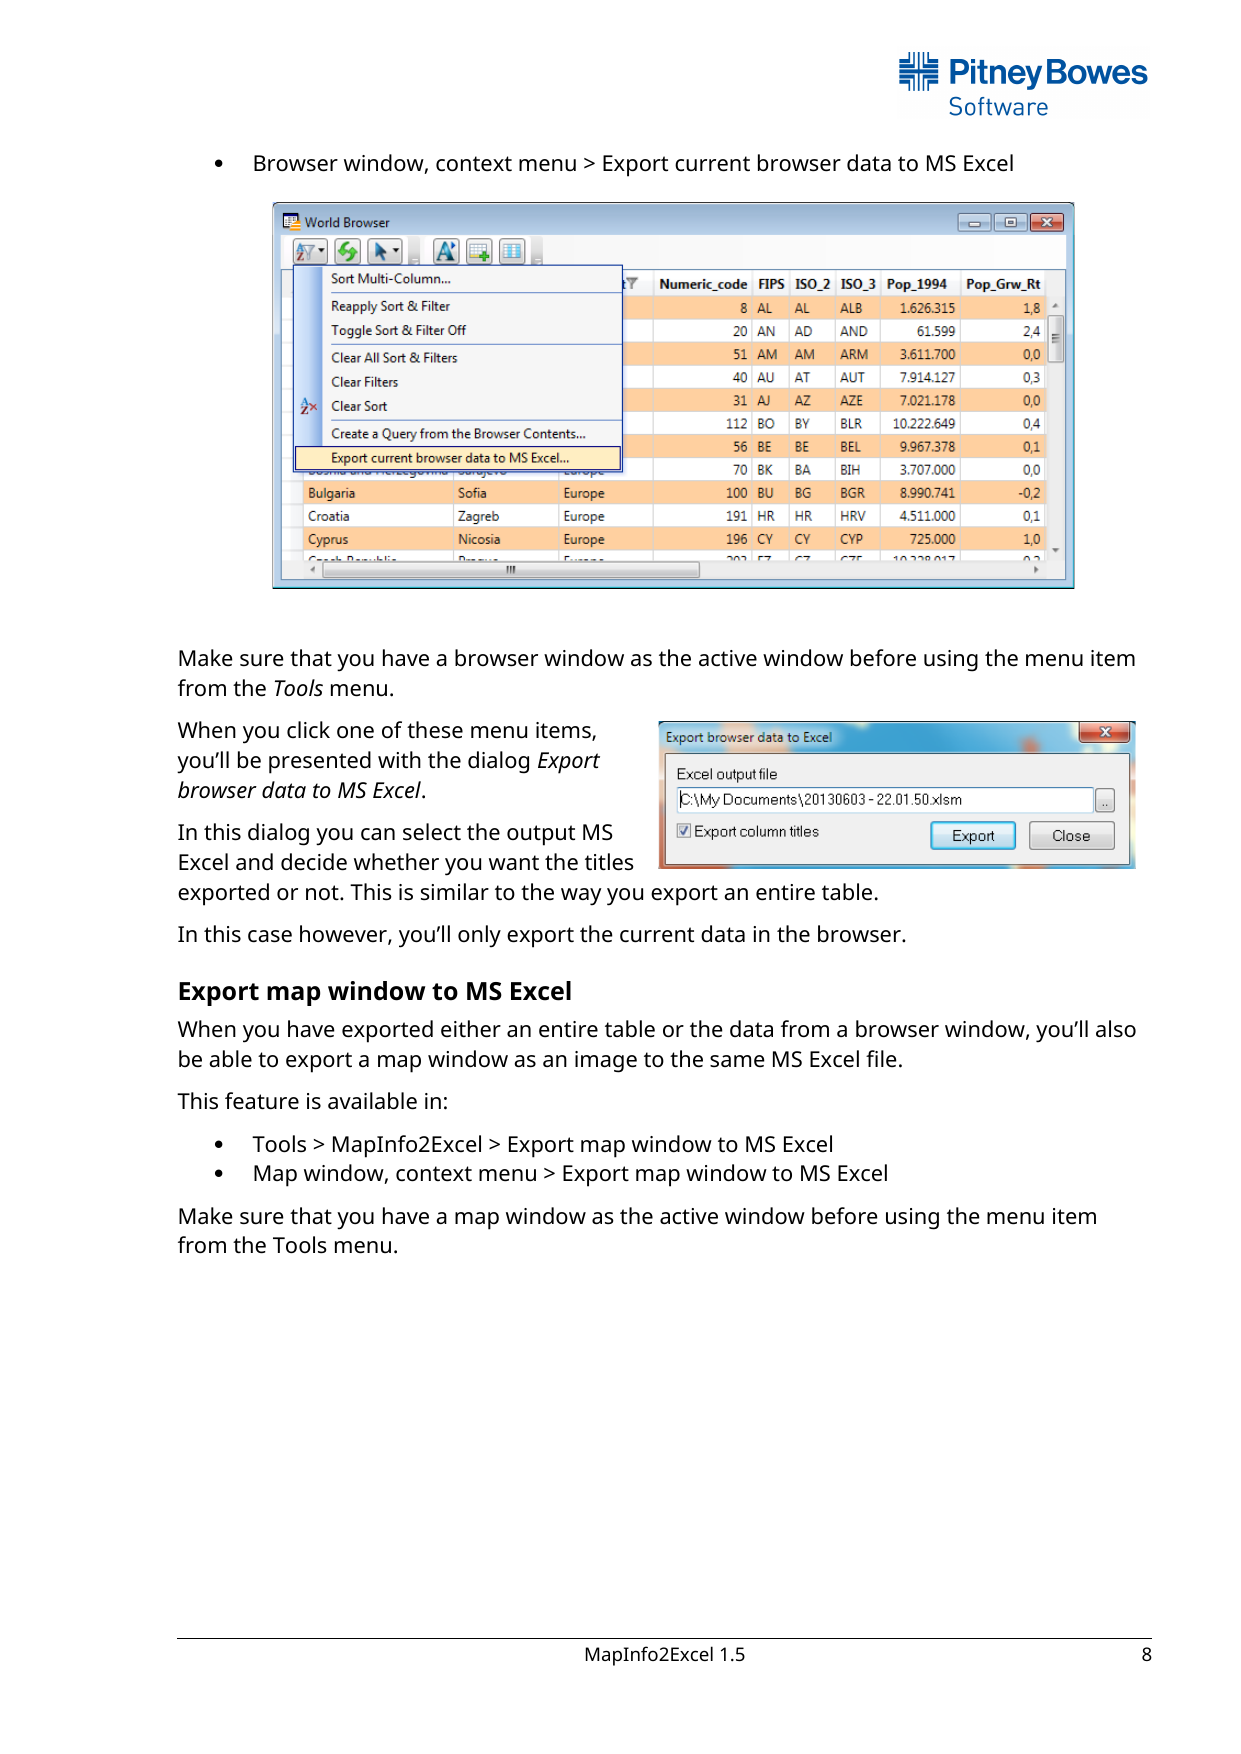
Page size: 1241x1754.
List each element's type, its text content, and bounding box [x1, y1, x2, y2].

list Map window, context menu > Export map window to MS Excel [215, 1158, 1152, 1188]
text Make sure that you have a map window as the active window before using the menu item from the Tools menu. [177, 1201, 1152, 1260]
picture [272, 202, 1075, 589]
text Make sure that you have a browser window as the active window before using the menu item from the Tools menu. [177, 643, 1152, 703]
subtitle Export map window to MS Excel [177, 974, 1152, 1008]
picture [657, 721, 1136, 868]
text When you click one of these menu items, you’ll be presented with the dialog Export browser data to MS Excel. [177, 715, 1152, 805]
text In this dialog you can select the output MS Excel and decide whether you want the titles exported or not. This is similar to the way you export an entire table. [177, 817, 1152, 907]
text In this case however, you’ll only export the current data in the browser. [177, 919, 1152, 949]
picture [896, 46, 1150, 119]
text This feature is available in: [177, 1086, 1152, 1116]
list Browser window, context menu > Export current browser data to MS Excel [215, 148, 1152, 177]
list Tools > MapInfo2Excel > Export map window to MS Excel [215, 1129, 1152, 1158]
text When you have exported either an entire table or the data from a browser window, you’ll also be able to export a map window as an image to the same MS Excel file. [177, 1014, 1152, 1074]
